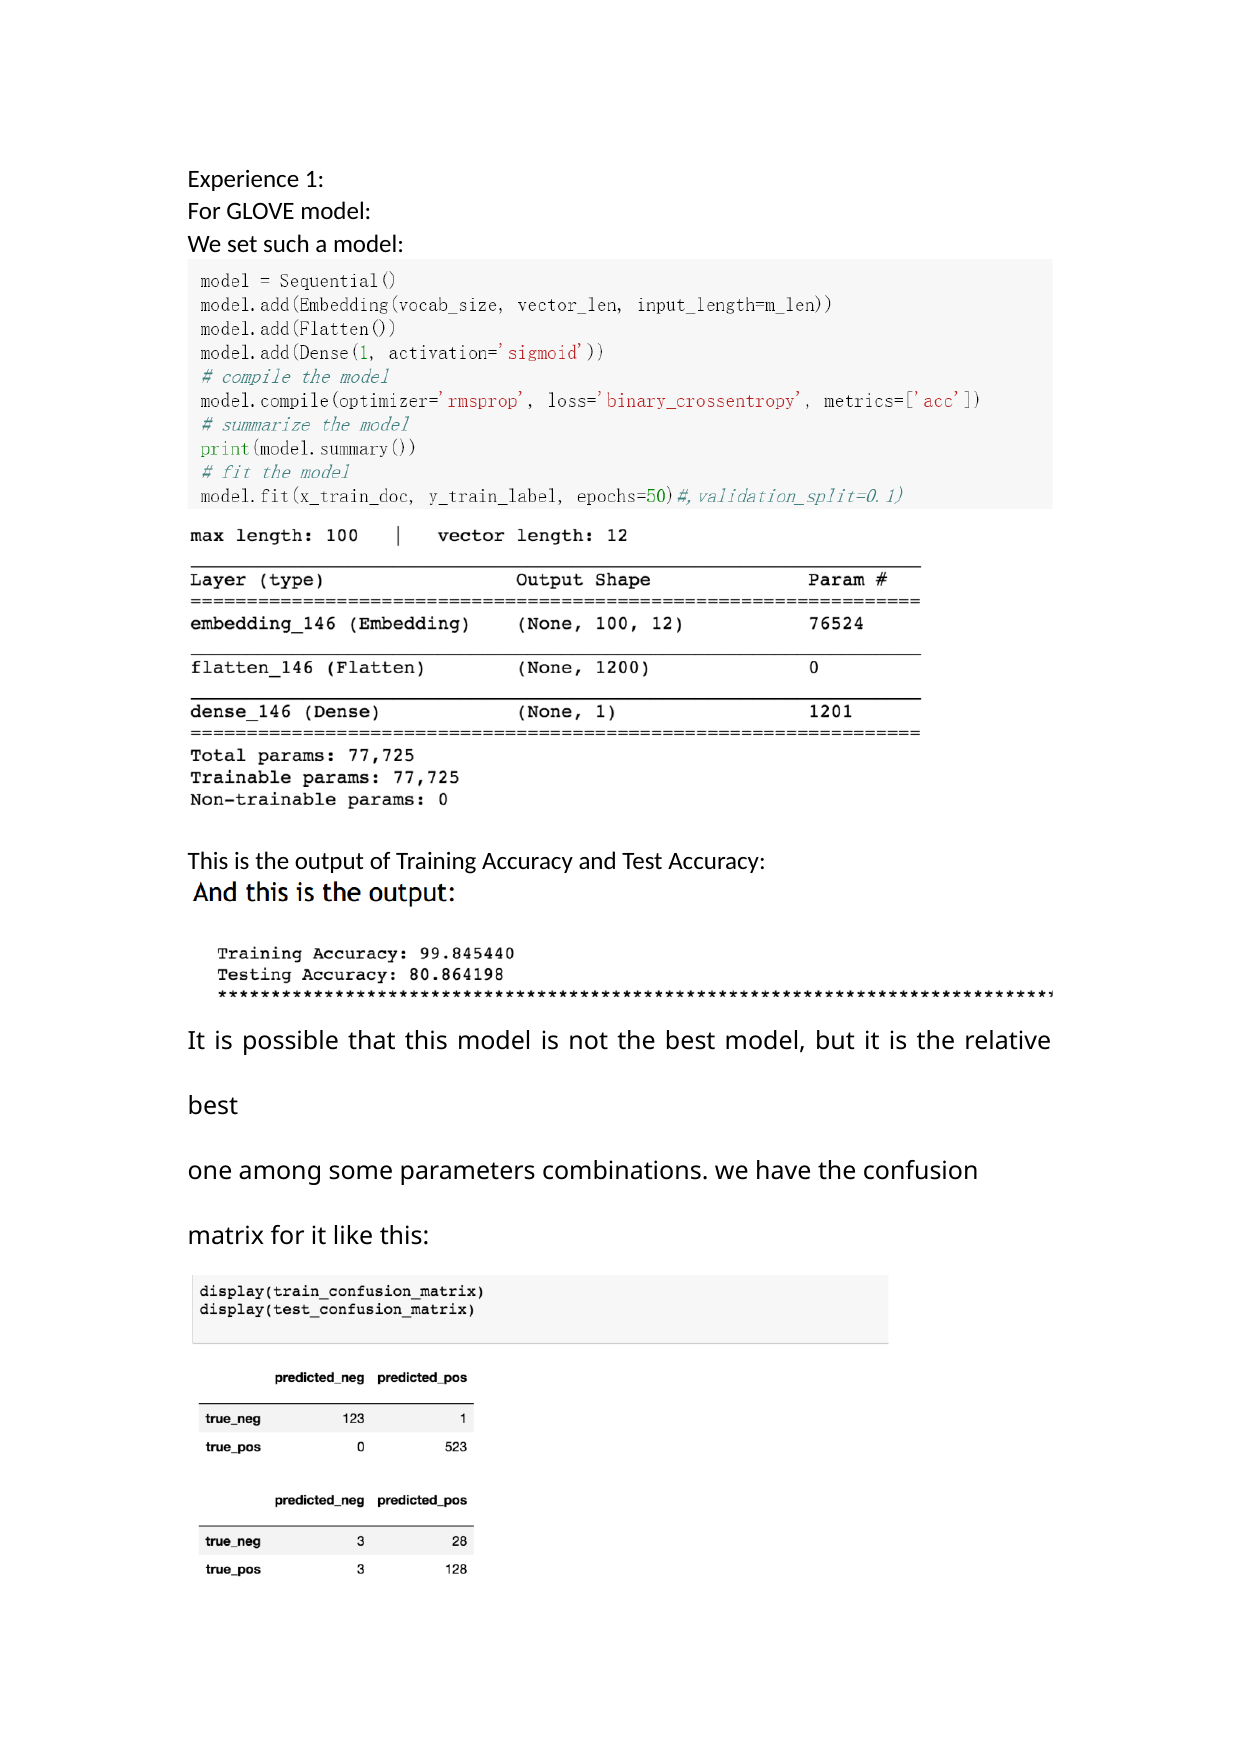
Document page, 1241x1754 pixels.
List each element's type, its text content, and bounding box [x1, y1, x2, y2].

text We set such a model: [187, 227, 1053, 259]
picture [187, 877, 1053, 1006]
picture [187, 259, 1053, 509]
text For GLOVE model: [187, 194, 1053, 227]
picture [187, 519, 957, 815]
text It is possible that this model is not the best model, but it is the relative best one among some parameters combinations. we have the confusion matrix for it like this: [187, 1007, 1053, 1267]
picture [187, 1267, 912, 1586]
text Experience 1: [187, 162, 1053, 194]
text This is the output of Training Accuracy and Test Accuracy: [187, 844, 1053, 877]
